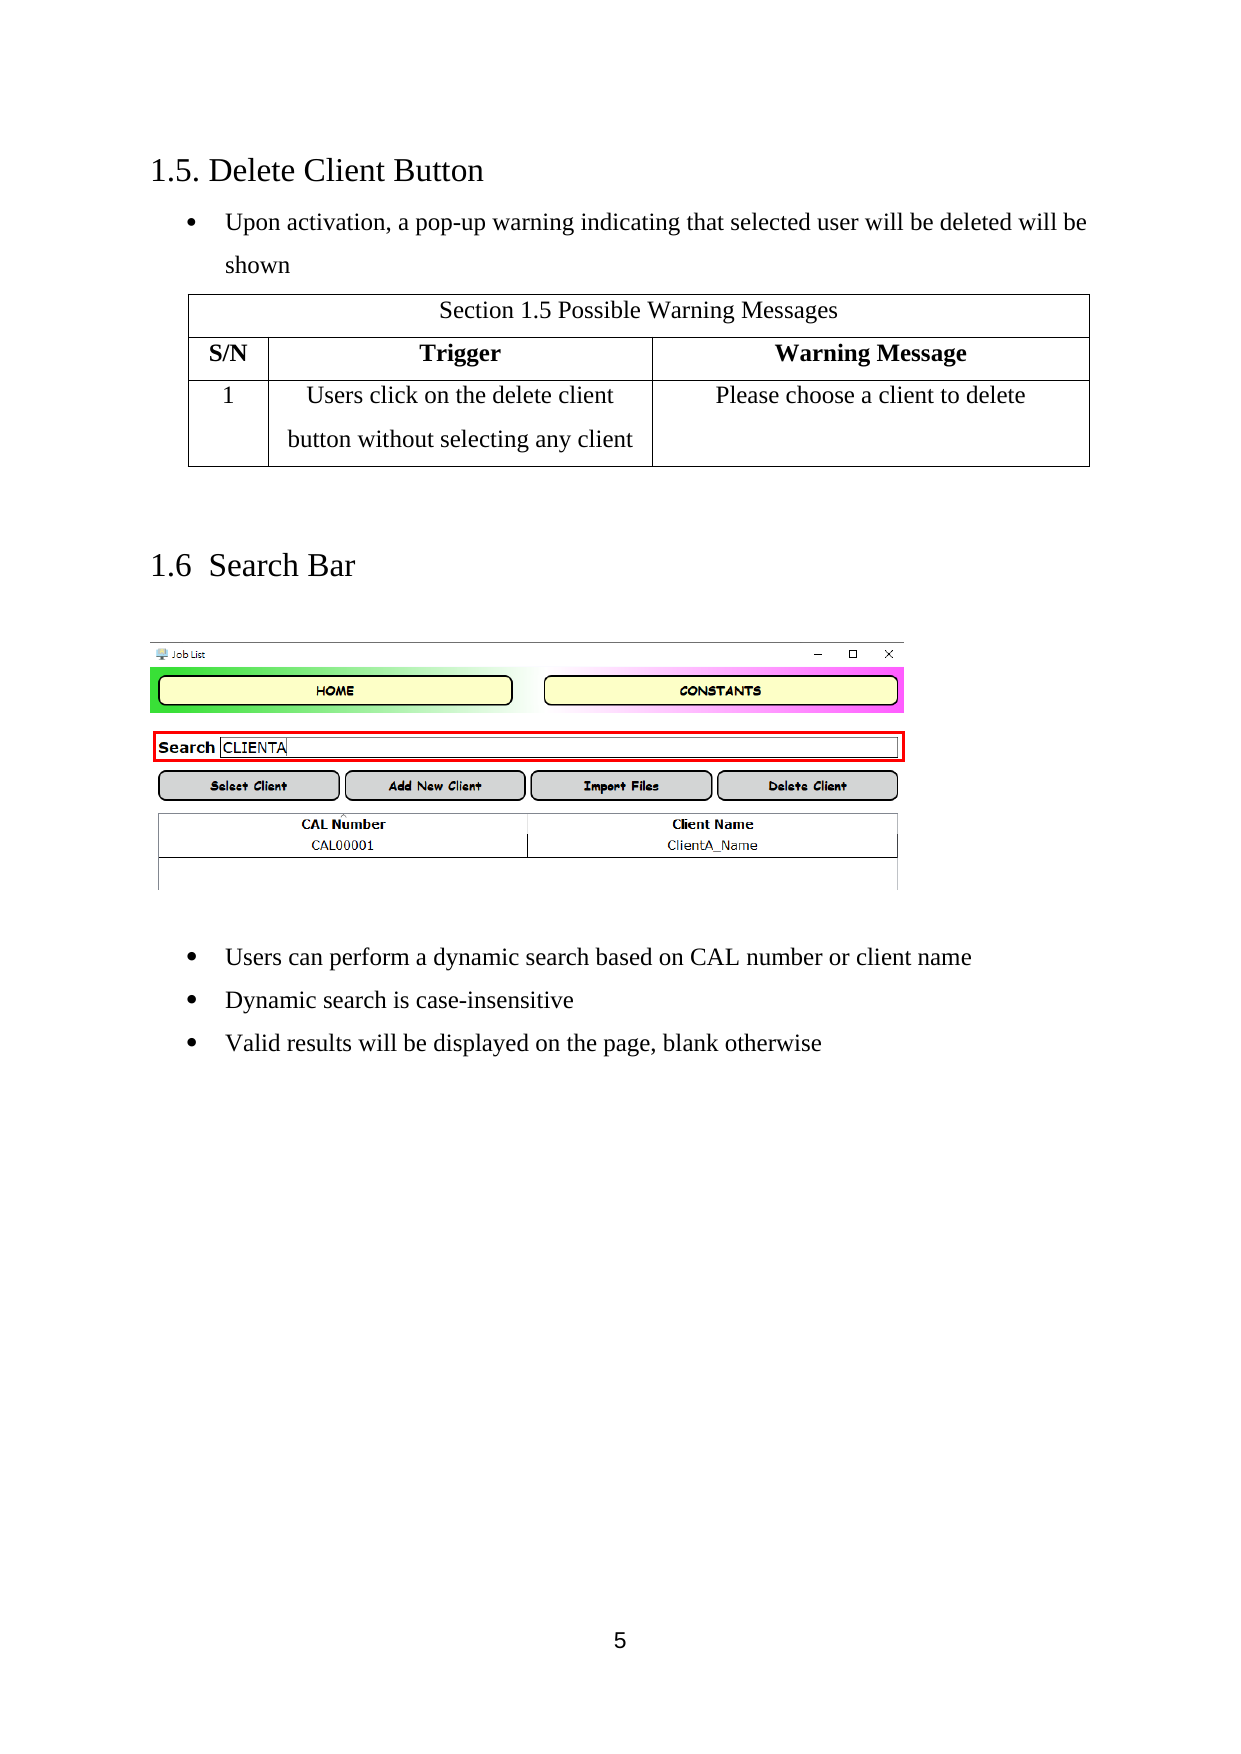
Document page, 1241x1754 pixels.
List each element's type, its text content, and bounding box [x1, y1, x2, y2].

subtitle 1.6 Search Bar [150, 546, 1090, 584]
table_header Section 1.5 Possible Warning Messages [189, 295, 1089, 337]
table_cell Trigger [269, 338, 652, 379]
list Users can perform a dynamic search based on CAL number or client name [187, 942, 1090, 971]
list Upon activation, a pop-up warning indicating that selected user will be deleted will be shown [187, 207, 1090, 279]
picture [150, 642, 904, 890]
list Dynamic search is case-insensitive [187, 985, 1090, 1014]
table_cell 1 [189, 381, 268, 466]
subtitle 1.5. Delete Client Button [150, 150, 1090, 188]
table_cell Please choose a client to delete [653, 381, 1089, 466]
list Valid results will be displayed on the page, blank otherwise [187, 1028, 1090, 1057]
picture [156, 734, 902, 759]
table_cell Warning Message [653, 338, 1089, 379]
table_cell Users click on the delete client button without selecting any client [269, 381, 652, 466]
table_cell S/N [189, 338, 268, 379]
